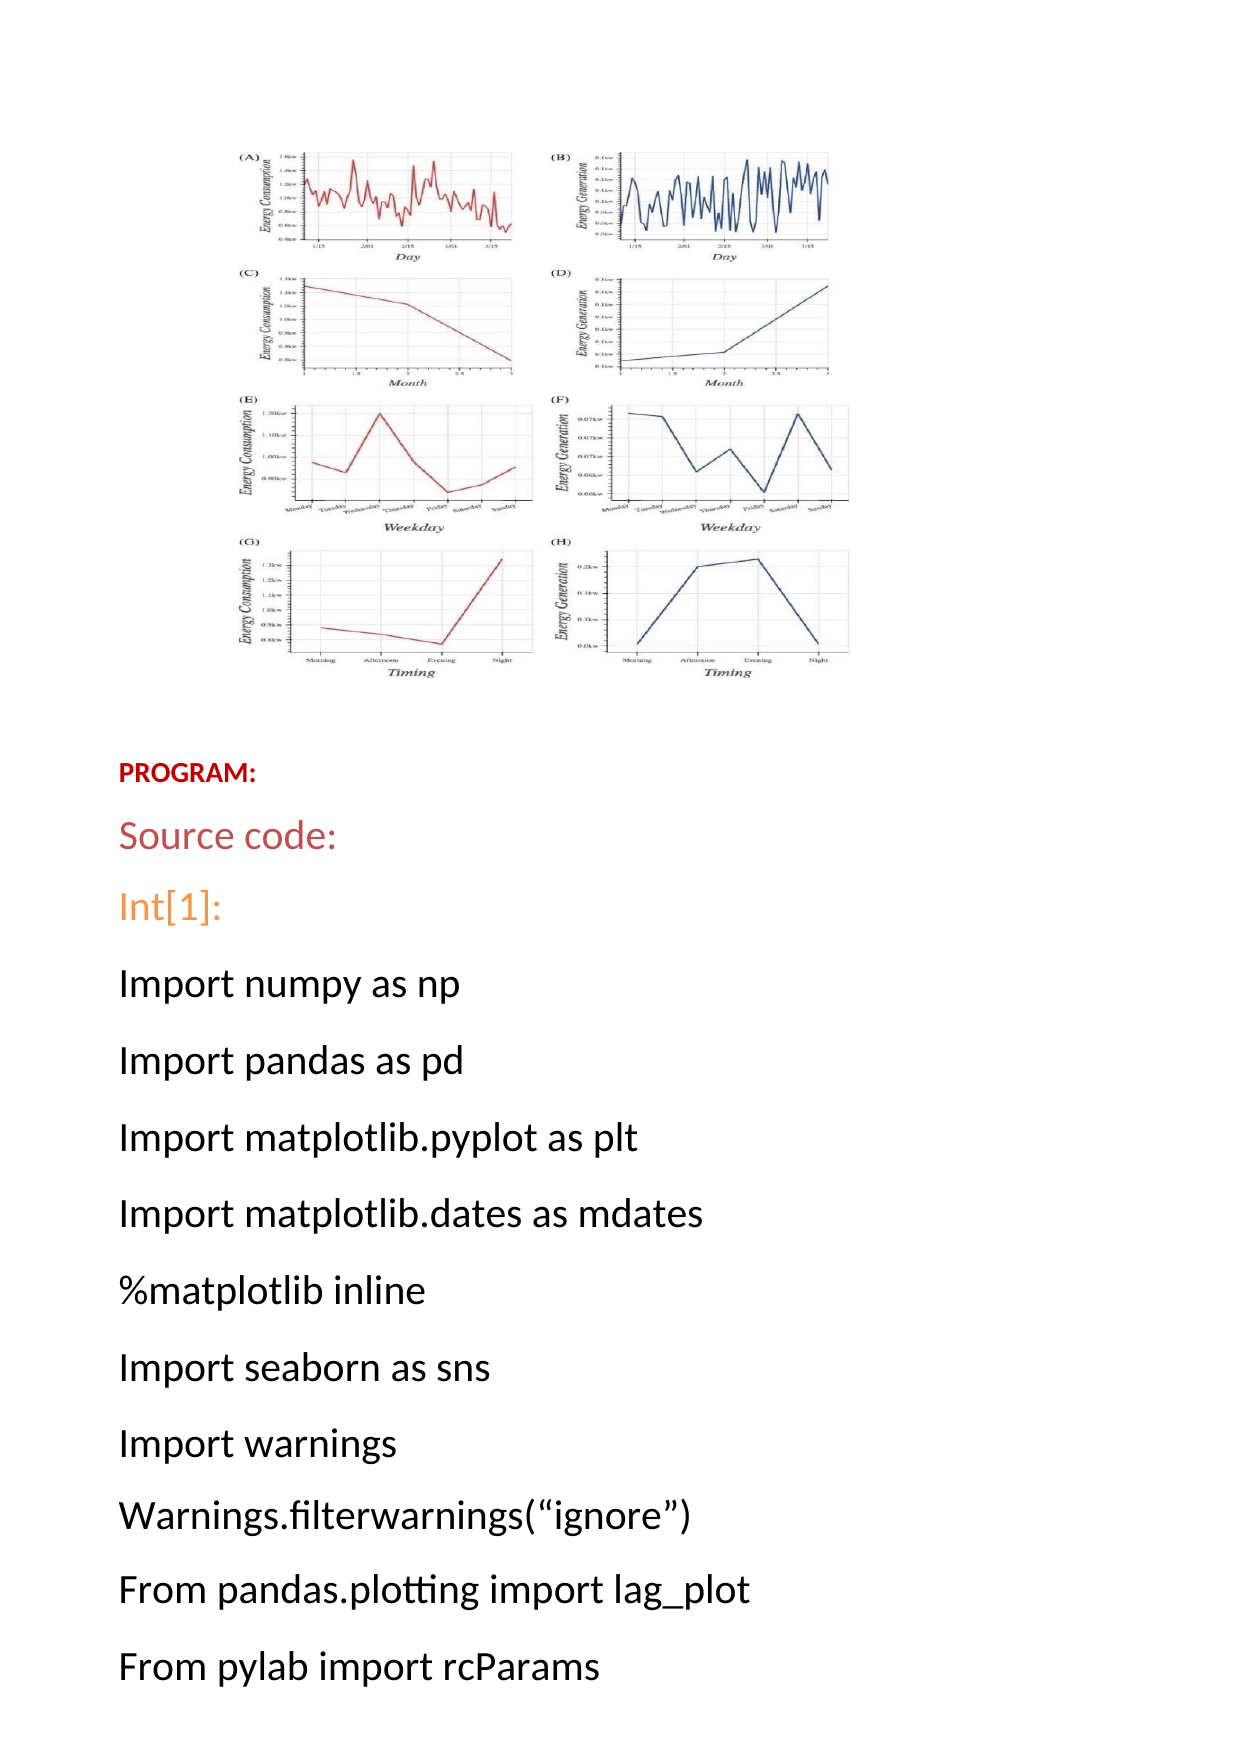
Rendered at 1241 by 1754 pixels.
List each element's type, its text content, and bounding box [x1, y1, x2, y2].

text Int[1]: [118, 880, 1180, 931]
text Import matplotlib.pyplot as plt Import matplotlib.dates as mdates [118, 1111, 739, 1238]
text PROGRAM: [119, 754, 1180, 790]
text Import numpy as np Import pandas as pd [118, 957, 503, 1085]
text Warnings.filterwarnings(“ignore”) [118, 1494, 1180, 1538]
text Source code: [119, 809, 1180, 860]
text %matplotlib inline Import seaborn as sns Import warnings [118, 1264, 492, 1468]
picture [238, 152, 850, 678]
text From pandas.plotting import lag_plot From pylab import rcParams [118, 1563, 798, 1691]
